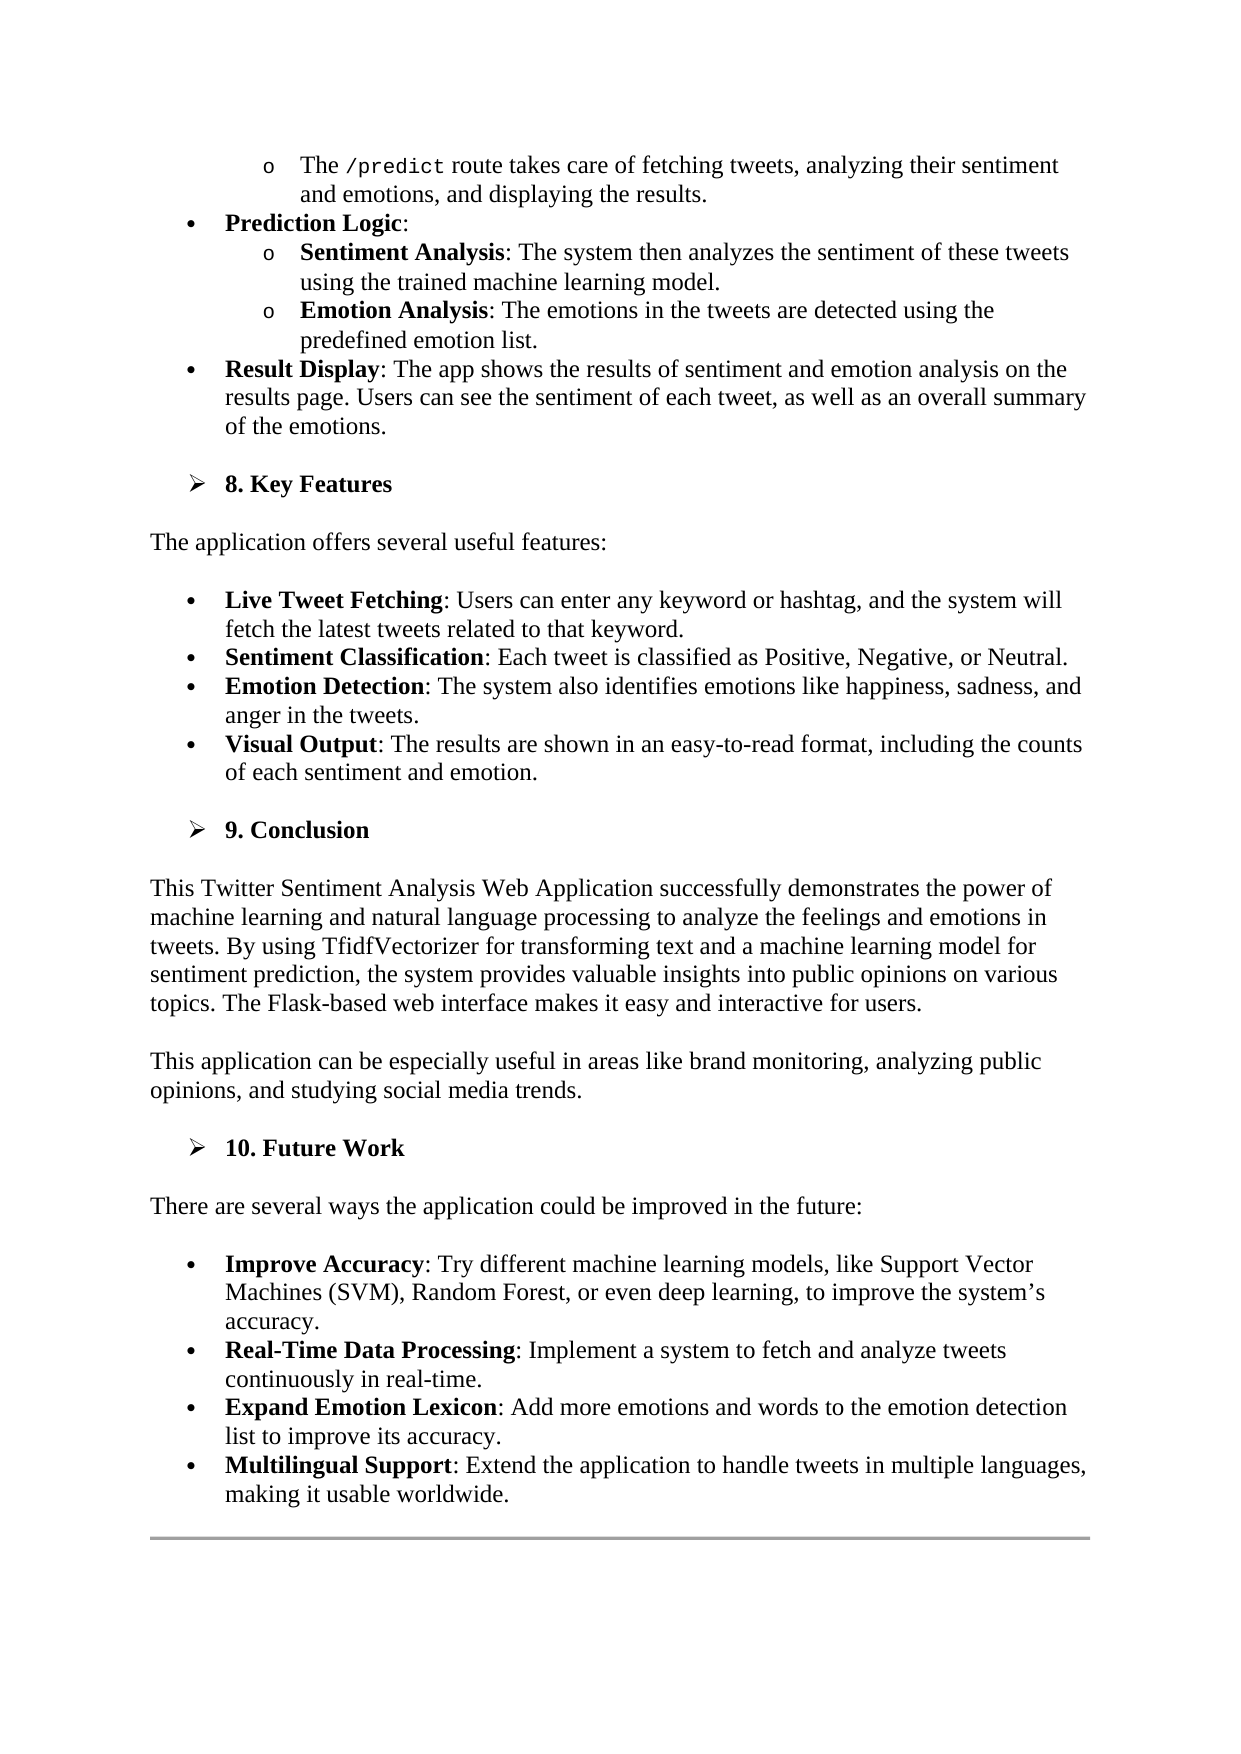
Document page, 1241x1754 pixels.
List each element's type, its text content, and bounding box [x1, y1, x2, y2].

list 8. Key Features [187, 469, 1090, 498]
list Live Tweet Fetching: Users can enter any keyword or hashtag, and the system will fetch the latest tweets related to that keyword. [187, 585, 1090, 642]
list Expand Emotion Lexicon: Add more emotions and words to the emotion detection list to improve its accuracy. [187, 1392, 1090, 1450]
list Sentiment Analysis: The system then analyzes the sentiment of these tweets using the trained machine learning model. [262, 237, 1090, 295]
list Emotion Analysis: The emotions in the tweets are detected using the predefined emotion list. [262, 295, 1090, 354]
list Real-Time Data Processing: Implement a system to fetch and analyze tweets continuously in real-time. [187, 1335, 1090, 1392]
list Sentiment Classification: Each tweet is classified as Positive, Negative, or Neutral. [187, 642, 1090, 671]
text This application can be especially useful in areas like brand monitoring, analyzing public opinions, and studying social media trends. [150, 1046, 1090, 1104]
list Improve Accuracy: Try different machine learning models, like Support Vector Machines (SVM), Random Forest, or even deep learning, to improve the system’s accuracy. [187, 1249, 1090, 1335]
list The /predict route takes care of fetching tweets, analyzing their sentiment and emotions, and displaying the results. [262, 150, 1090, 208]
text There are several ways the application could be improved in the future: [150, 1191, 1090, 1219]
list 10. Future Work [187, 1133, 1090, 1162]
text This Twitter Sentiment Analysis Web Application successfully demonstrates the power of machine learning and natural language processing to analyze the feelings and emotions in tweets. By using TfidfVectorizer for transforming text and a machine learning model for sentiment prediction, the system provides valuable insights into public opinions on various topics. The Flask-based web interface makes it easy and interactive for users. [150, 873, 1090, 1017]
text The application offers several useful features: [150, 527, 1090, 556]
list 9. Conclusion [187, 815, 1090, 844]
list Multilingual Support: Extend the application to handle tweets in multiple languages, making it usable worldwide. [187, 1450, 1090, 1507]
list Result Display: The app shows the results of sentiment and emotion analysis on the results page. Users can see the sentiment of each tweet, as well as an overall summary of the emotions. [187, 354, 1090, 440]
list Emotion Detection: The system also identifies emotions like happiness, sadness, and anger in the tweets. [187, 671, 1090, 729]
list Visual Output: The results are shown in an easy-to-read format, including the counts of each sentiment and emotion. [187, 729, 1090, 786]
list Prediction Logic: [187, 208, 1090, 237]
